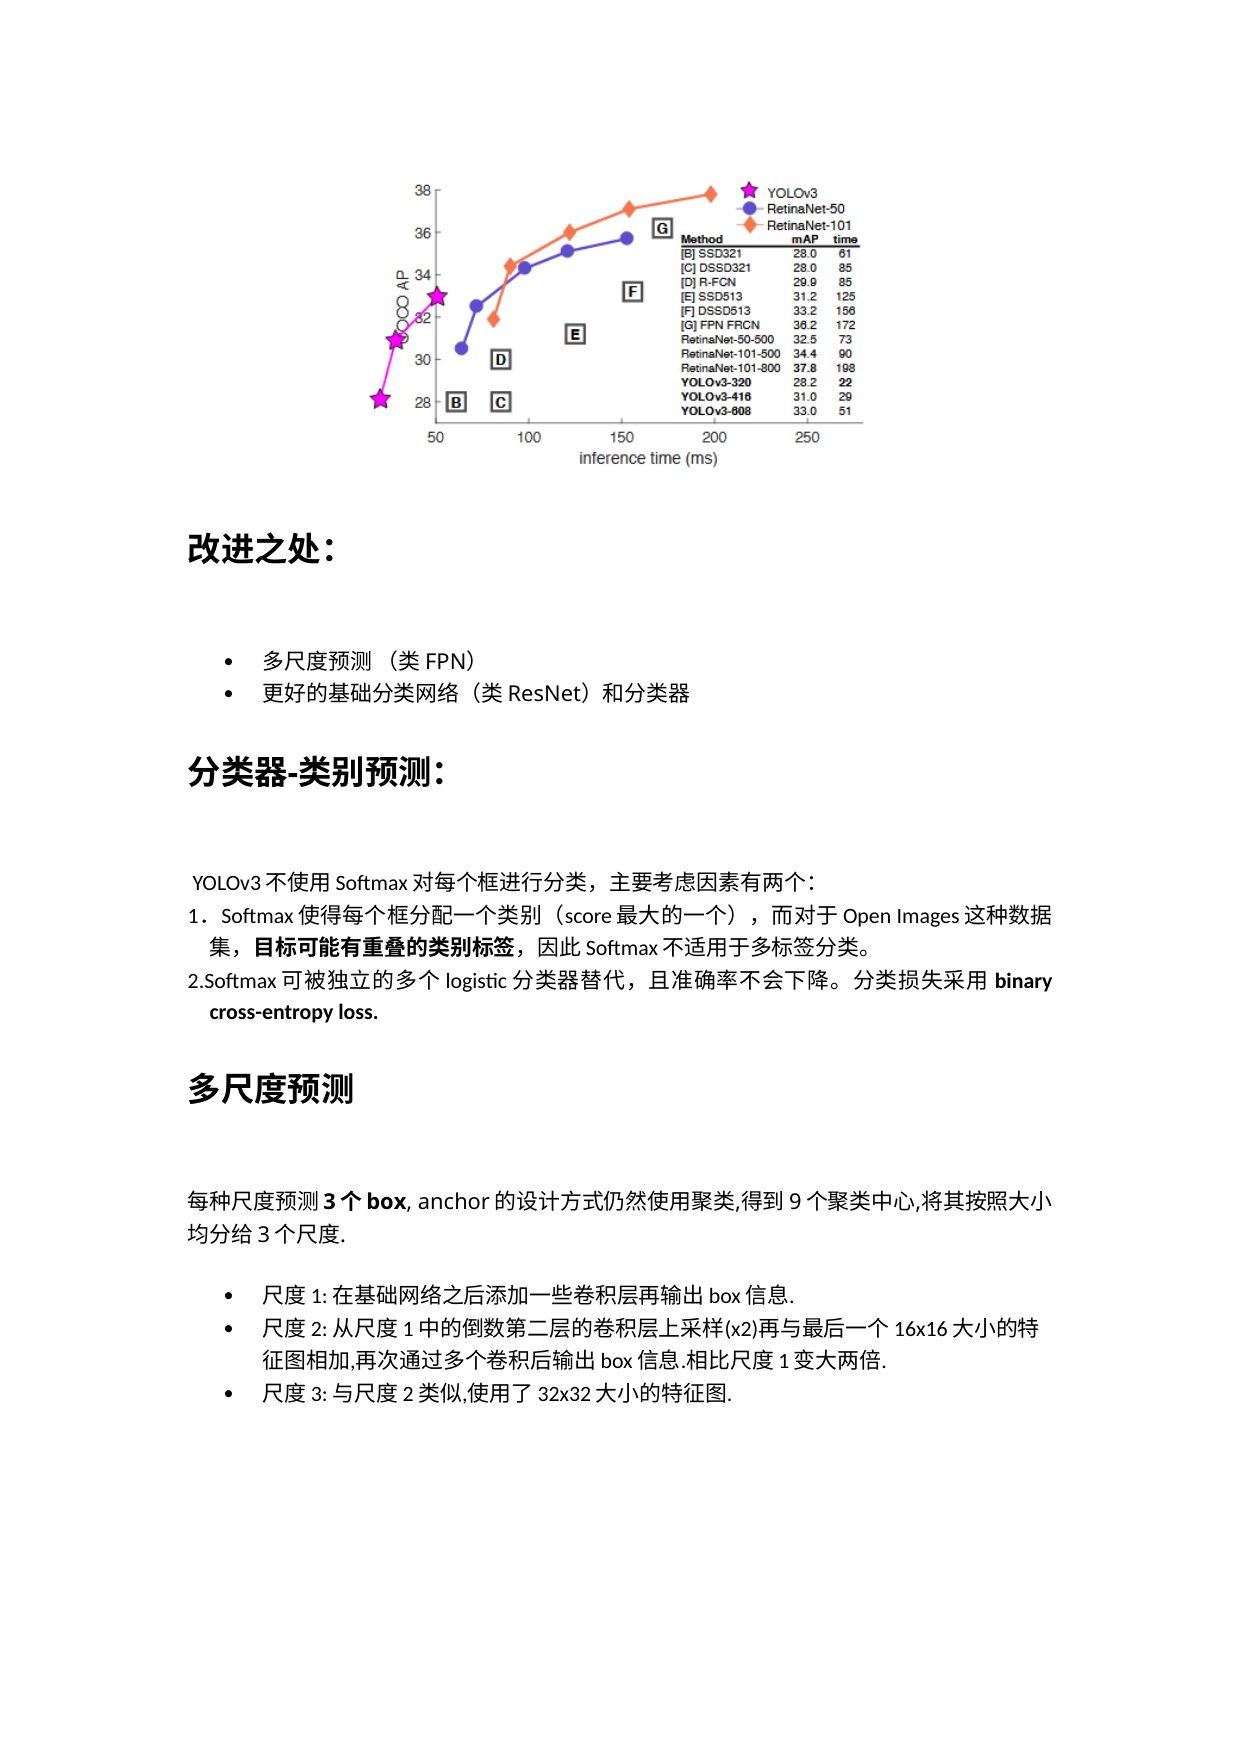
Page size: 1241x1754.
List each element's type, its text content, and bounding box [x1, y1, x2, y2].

subtitle 改进之处： [187, 514, 1053, 579]
text YOLOv3不使用Softmax对每个框进行分类，主要考虑因素有两个： [187, 865, 1053, 897]
list 尺度3: 与尺度2类似,使用了32x32大小的特征图. [225, 1375, 1053, 1408]
list 尺度2: 从尺度1中的倒数第二层的卷积层上采样(x2)再与最后一个16x16大小的特征图相加,再次通过多个卷积后输出box信息.相比尺度1变大两倍. [225, 1310, 1053, 1375]
subtitle 多尺度预测 [187, 1054, 1053, 1119]
text 1．Softmax使得每个框分配一个类别（score最大的一个），而对于Open Images这种数据集，目标可能有重叠的类别标签，因此Softmax不适用于多标签分类。 [187, 897, 1053, 962]
text 2.Softmax可被独立的多个logistic分类器替代，且准确率不会下降。分类损失采用binary cross-entropy loss. [187, 962, 1053, 1027]
list 更好的基础分类网络（类ResNet）和分类器 [225, 676, 1053, 708]
list 多尺度预测 （类FPN） [225, 643, 1053, 676]
picture [361, 162, 879, 470]
subtitle 分类器-类别预测： [187, 737, 1053, 802]
list 尺度1: 在基础网络之后添加一些卷积层再输出box信息. [225, 1278, 1053, 1310]
text 每种尺度预测3个box, anchor的设计方式仍然使用聚类,得到9个聚类中心,将其按照大小均分给3个尺度. [187, 1184, 1053, 1249]
